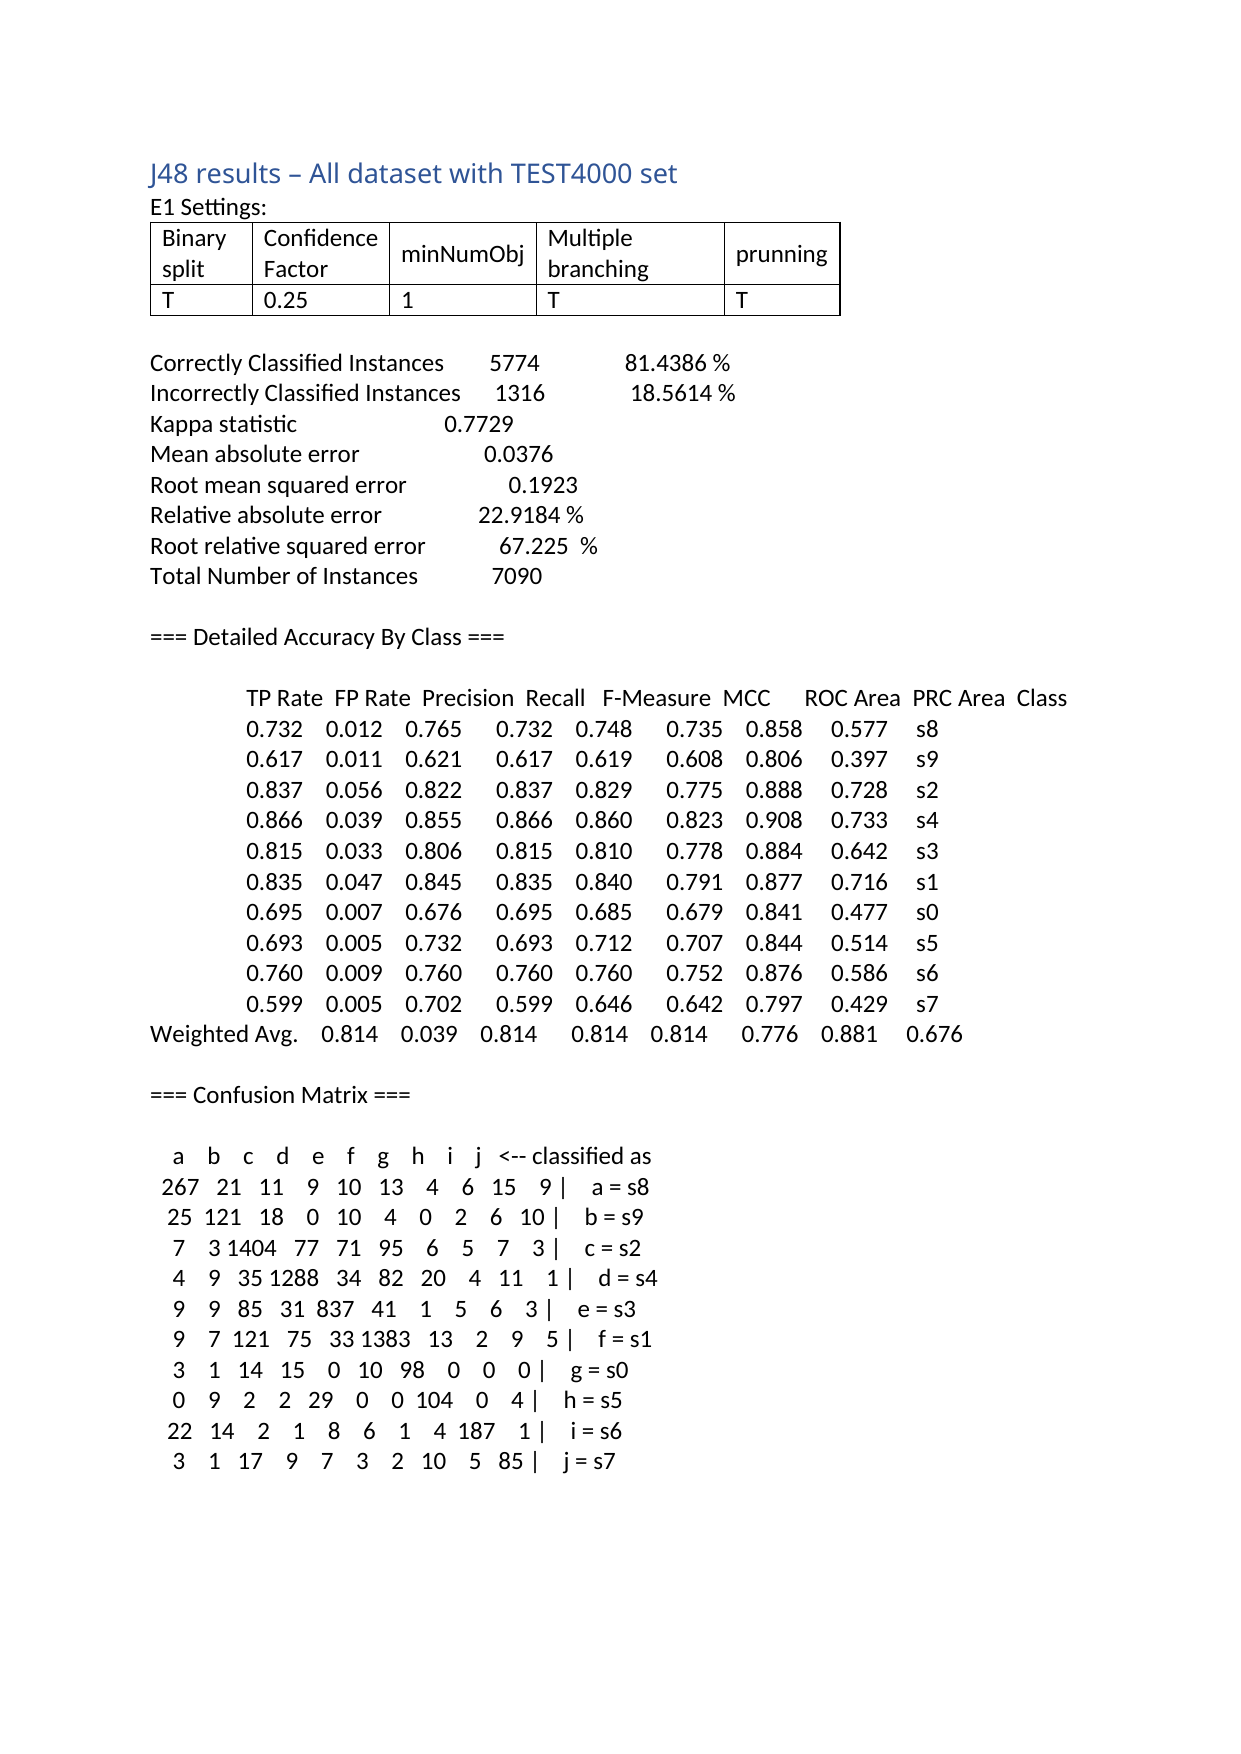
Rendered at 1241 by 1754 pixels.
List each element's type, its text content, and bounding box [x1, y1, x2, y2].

subtitle J48 results – All dataset with TEST4000 set [150, 154, 1090, 191]
text 0.599 0.005 0.702 0.599 0.646 0.642 0.797 0.429 s7 [150, 988, 1090, 1018]
text 0.837 0.056 0.822 0.837 0.829 0.775 0.888 0.728 s2 [150, 774, 1090, 804]
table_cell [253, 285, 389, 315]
text 0.760 0.009 0.760 0.760 0.760 0.752 0.876 0.586 s6 [150, 957, 1090, 988]
text 4 9 35 1288 34 82 20 4 11 1 | d = s4 [150, 1262, 1090, 1293]
text 9 7 121 75 33 1383 13 2 9 5 | f = s1 [150, 1323, 1090, 1354]
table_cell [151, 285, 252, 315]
text 25 121 18 0 10 4 0 2 6 10 | b = s9 [150, 1201, 1090, 1232]
text 0.693 0.005 0.732 0.693 0.712 0.707 0.844 0.514 s5 [150, 927, 1090, 957]
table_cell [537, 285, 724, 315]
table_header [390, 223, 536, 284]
text E1 Settings: [150, 191, 1090, 222]
text Weighted Avg. 0.814 0.039 0.814 0.814 0.814 0.776 0.881 0.676 [150, 1018, 1090, 1049]
text Total Number of Instances 7090 [150, 560, 1090, 591]
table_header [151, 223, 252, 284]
text 0.732 0.012 0.765 0.732 0.748 0.735 0.858 0.577 s8 [150, 713, 1090, 743]
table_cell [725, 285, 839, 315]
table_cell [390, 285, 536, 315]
text TP Rate FP Rate Precision Recall F-Measure MCC ROC Area PRC Area Class [150, 682, 1090, 713]
text 0 9 2 2 29 0 0 104 0 4 | h = s5 [150, 1384, 1090, 1415]
text === Detailed Accuracy By Class === [150, 621, 1090, 652]
text 0.815 0.033 0.806 0.815 0.810 0.778 0.884 0.642 s3 [150, 835, 1090, 866]
text 0.617 0.011 0.621 0.617 0.619 0.608 0.806 0.397 s9 [150, 743, 1090, 774]
text Incorrectly Classified Instances 1316 18.5614 % [150, 377, 1090, 408]
text 22 14 2 1 8 6 1 4 187 1 | i = s6 [150, 1415, 1090, 1446]
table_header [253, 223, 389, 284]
text 7 3 1404 77 71 95 6 5 7 3 | c = s2 [150, 1232, 1090, 1262]
text Mean absolute error 0.0376 [150, 438, 1090, 469]
text Kappa statistic 0.7729 [150, 408, 1090, 438]
text Correctly Classified Instances 5774 81.4386 % [150, 347, 1090, 377]
text 0.835 0.047 0.845 0.835 0.840 0.791 0.877 0.716 s1 [150, 866, 1090, 896]
text 267 21 11 9 10 13 4 6 15 9 | a = s8 [150, 1171, 1090, 1201]
text 0.866 0.039 0.855 0.866 0.860 0.823 0.908 0.733 s4 [150, 804, 1090, 835]
text a b c d e f g h i j <-- classified as [150, 1140, 1090, 1171]
text 9 9 85 31 837 41 1 5 6 3 | e = s3 [150, 1293, 1090, 1323]
text === Confusion Matrix === [150, 1079, 1090, 1110]
text 3 1 14 15 0 10 98 0 0 0 | g = s0 [150, 1354, 1090, 1384]
text 3 1 17 9 7 3 2 10 5 85 | j = s7 [150, 1446, 1090, 1476]
text Root mean squared error 0.1923 [150, 469, 1090, 499]
text Relative absolute error 22.9184 % [150, 499, 1090, 530]
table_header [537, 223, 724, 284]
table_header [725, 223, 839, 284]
text 0.695 0.007 0.676 0.695 0.685 0.679 0.841 0.477 s0 [150, 896, 1090, 927]
text Root relative squared error 67.225 % [150, 530, 1090, 560]
